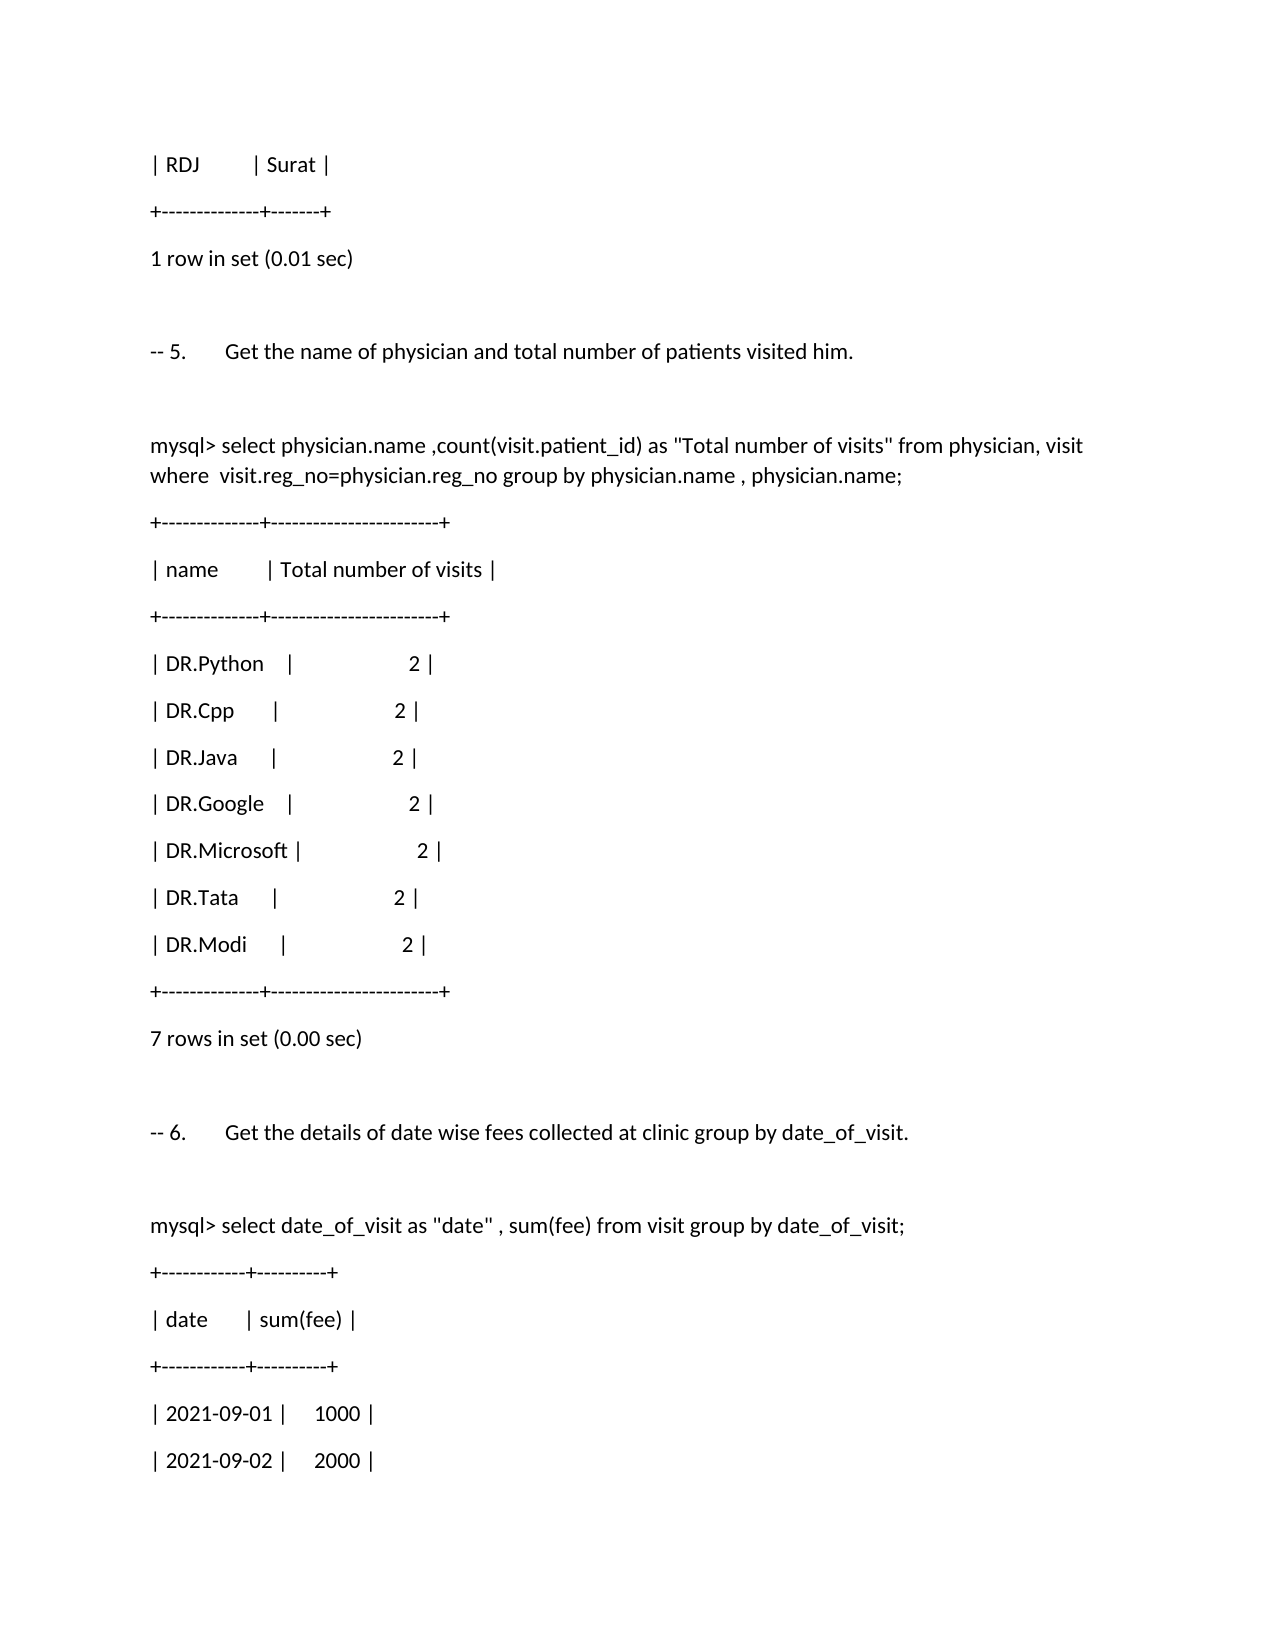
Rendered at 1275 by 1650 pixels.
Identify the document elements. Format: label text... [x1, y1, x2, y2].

text +--------------+------------------------+ [150, 602, 1125, 630]
text | 2021-09-02 | 2000 | [150, 1446, 1125, 1474]
text +------------+----------+ [150, 1258, 1125, 1286]
text +------------+----------+ [150, 1352, 1125, 1380]
text | 2021-09-01 | 1000 | [150, 1399, 1125, 1427]
text +--------------+------------------------+ [150, 977, 1125, 1005]
text +--------------+------------------------+ [150, 508, 1125, 536]
text | date | sum(fee) | [150, 1305, 1125, 1333]
text -- 6. Get the details of date wise fees collected at clinic group by date_of_visit. [150, 1118, 1125, 1146]
text 7 rows in set (0.00 sec) [150, 1024, 1125, 1052]
text | DR.Cpp | 2 | [150, 696, 1125, 724]
text | DR.Java | 2 | [150, 743, 1125, 771]
text | DR.Modi | 2 | [150, 930, 1125, 958]
text 1 row in set (0.01 sec) [150, 244, 1125, 272]
text | name | Total number of visits | [150, 555, 1125, 583]
text | RDJ | Surat | [150, 150, 1125, 178]
text | DR.Tata | 2 | [150, 883, 1125, 911]
text mysql> select date_of_visit as "date" , sum(fee) from visit group by date_of_visit; [150, 1211, 1125, 1239]
text -- 5. Get the name of physician and total number of patients visited him. [150, 337, 1125, 366]
text | DR.Python | 2 | [150, 649, 1125, 677]
text | DR.Microsoft | 2 | [150, 836, 1125, 864]
text +--------------+-------+ [150, 197, 1125, 225]
text | DR.Google | 2 | [150, 789, 1125, 818]
text mysql> select physician.name ,count(visit.patient_id) as "Total number of visits" from physician, visit where visit.reg_no=physician.reg_no group by physician.name , physician.name; [150, 431, 1125, 489]
